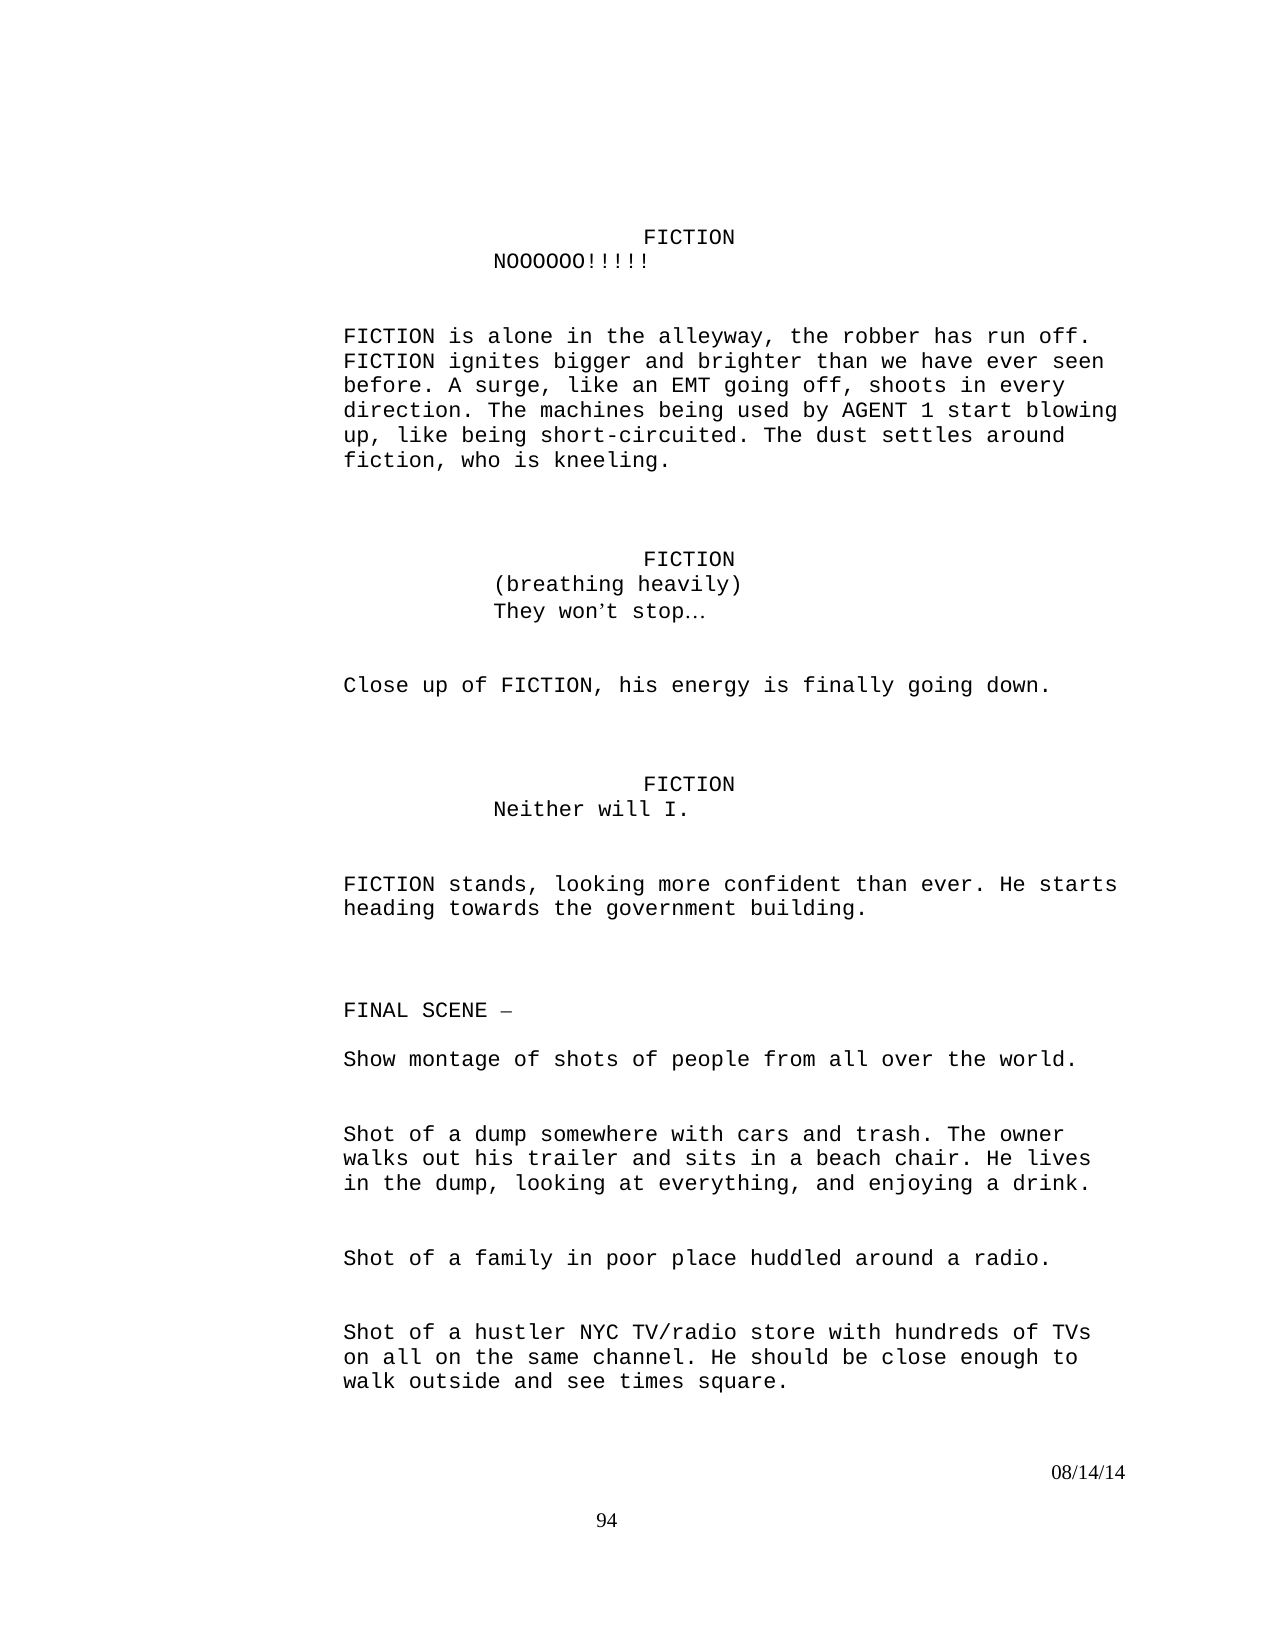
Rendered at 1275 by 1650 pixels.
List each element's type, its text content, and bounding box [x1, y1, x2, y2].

text FICTION is alone in the alleyway, the robber has run off. FICTION ignites bigger and brighter than we have ever seen before. A surge, like an EMT going off, shoots in every direction. The machines being used by AGENT 1 start blowing up, like being short-circuited. The dust settles around fiction, who is kneeling. [343, 325, 1125, 474]
text (breathing heavily) [493, 573, 900, 598]
text Shot of a dump somewhere with cars and trash. The owner walks out his trailer and sits in a beach chair. He lives in the dump, looking at everything, and enjoying a drink. [343, 1123, 1125, 1197]
text FICTION [643, 773, 1087, 798]
text FICTION [643, 226, 1087, 251]
text Neither will I. [493, 798, 900, 823]
text Show montage of shots of people from all over the world. [343, 1048, 1125, 1073]
text They won’t stop… [493, 598, 900, 625]
text FICTION [643, 548, 1087, 573]
text Shot of a family in poor place huddled around a radio. [343, 1247, 1125, 1272]
text FINAL SCENE – [343, 997, 1125, 1024]
text Close up of FICTION, his energy is finally going down. [343, 674, 1125, 699]
text Shot of a hustler NYC TV/radio store with hundreds of TVs on all on the same channel. He should be close enough to walk outside and see times square. [343, 1321, 1125, 1396]
text FICTION stands, looking more confident than ever. He starts heading towards the government building. [343, 873, 1125, 922]
text NOOOOOO!!!!! [493, 251, 900, 276]
